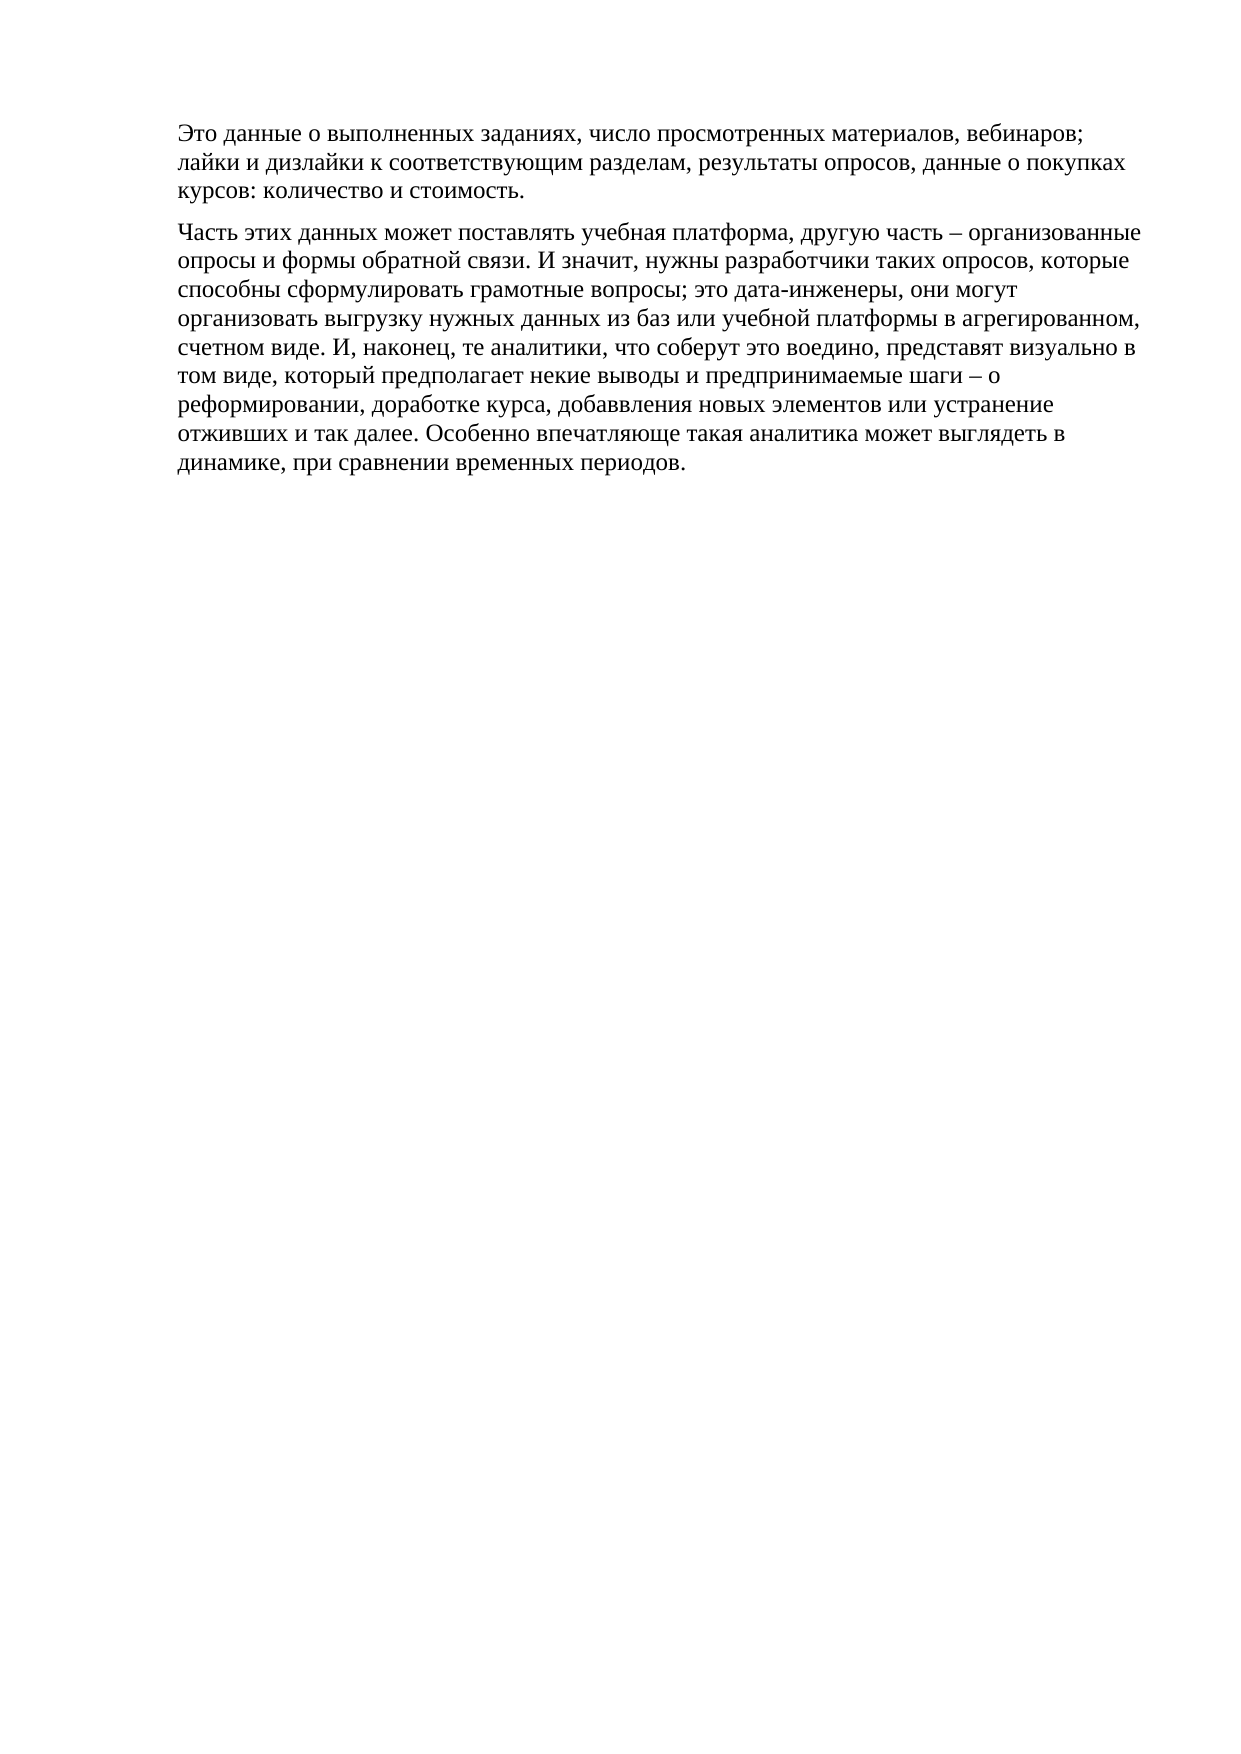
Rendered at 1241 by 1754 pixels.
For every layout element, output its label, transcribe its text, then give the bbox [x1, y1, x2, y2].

text Часть этих данных может поставлять учебная платформа, другую часть – организованные опросы и формы обратной связи. И значит, нужны разработчики таких опросов, которые способны сформулировать грамотные вопросы; это дата-инженеры, они могут организовать выгрузку нужных данных из баз или учебной платформы в агрегированном, счетном виде. И, наконец, те аналитики, что соберут это воедино, представят визуально в том виде, который предполагает некие выводы и предпринимаемые шаги – о реформировании, доработке курса, добаввления новых элементов или устранение отживших и так далее. Особенно впечатляюще такая аналитика может выглядеть в динамике, при сравнении временных периодов. [177, 217, 1152, 476]
text Это данные о выполненных заданиях, число просмотренных материалов, вебинаров; лайки и дизлайки к соответствующим разделам, результаты опросов, данные о покупках курсов: количество и стоимость. [177, 118, 1152, 204]
